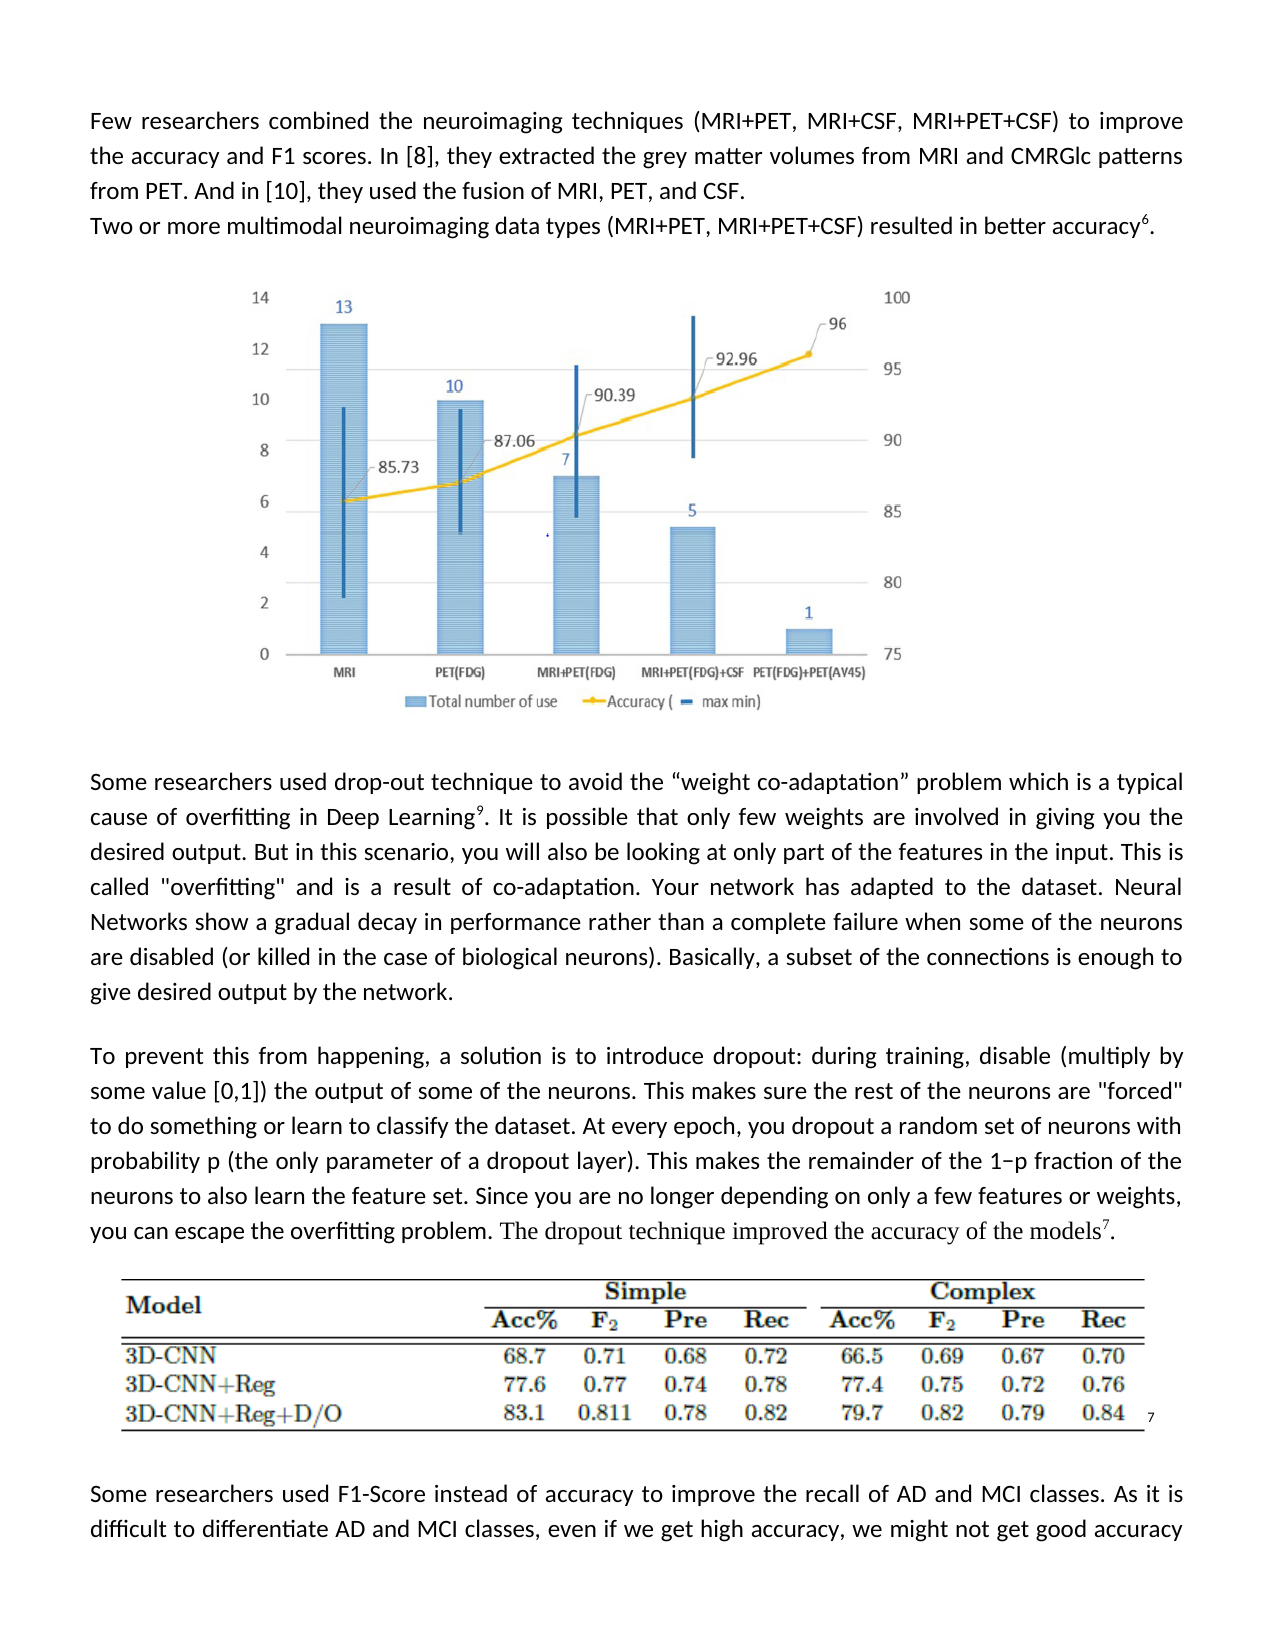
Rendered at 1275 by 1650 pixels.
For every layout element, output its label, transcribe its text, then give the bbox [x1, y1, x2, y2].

picture [90, 280, 1068, 733]
text Few researchers combined the neuroimaging techniques (MRI+PET, MRI+CSF, MRI+PET+CSF) to improve the accuracy and F1 scores. In [8], they extracted the grey matter volumes from MRI and CMRGlc patterns from PET. And in [10], they used the fusion of MRI, PET, and CSF. [90, 105, 1185, 206]
picture [120, 1279, 1148, 1433]
text To prevent this from happening, a solution is to introduce dropout: during training, disable (multiply by some value [0,1]) the output of some of the neurons. This makes sure the rest of the neurons are "forced" to do something or learn to classify the dataset. At every epoch, you dropout a random set of neurons with probability p (the only parameter of a dropout layer). This makes the remainder of the 1−p fraction of the neurons to also learn the feature set. Since you are no longer depending on only a few features or weights, you can escape the overfitting problem. The dropout technique improved the accuracy of the models7. [90, 1040, 1185, 1246]
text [90, 1478, 1185, 1543]
text Some researchers used drop-out technique to avoid the “weight co-adaptation” problem which is a typical cause of overfitting in Deep Learning9. It is possible that only few weights are involved in giving you the desired output. But in this scenario, you will also be looking at only part of the features in the input. This is called "overfitting" and is a result of co-adaptation. Your network has adapted to the dataset. Neural Networks show a gradual decay in performance rather than a complete failure when some of the neurons are disabled (or killed in the case of biological neurons). Basically, a subset of the connections is enough to give desired output by the network. [90, 766, 1185, 1006]
text Two or more multimodal neuroimaging data types (MRI+PET, MRI+PET+CSF) resulted in better accuracy6. [90, 210, 1185, 241]
